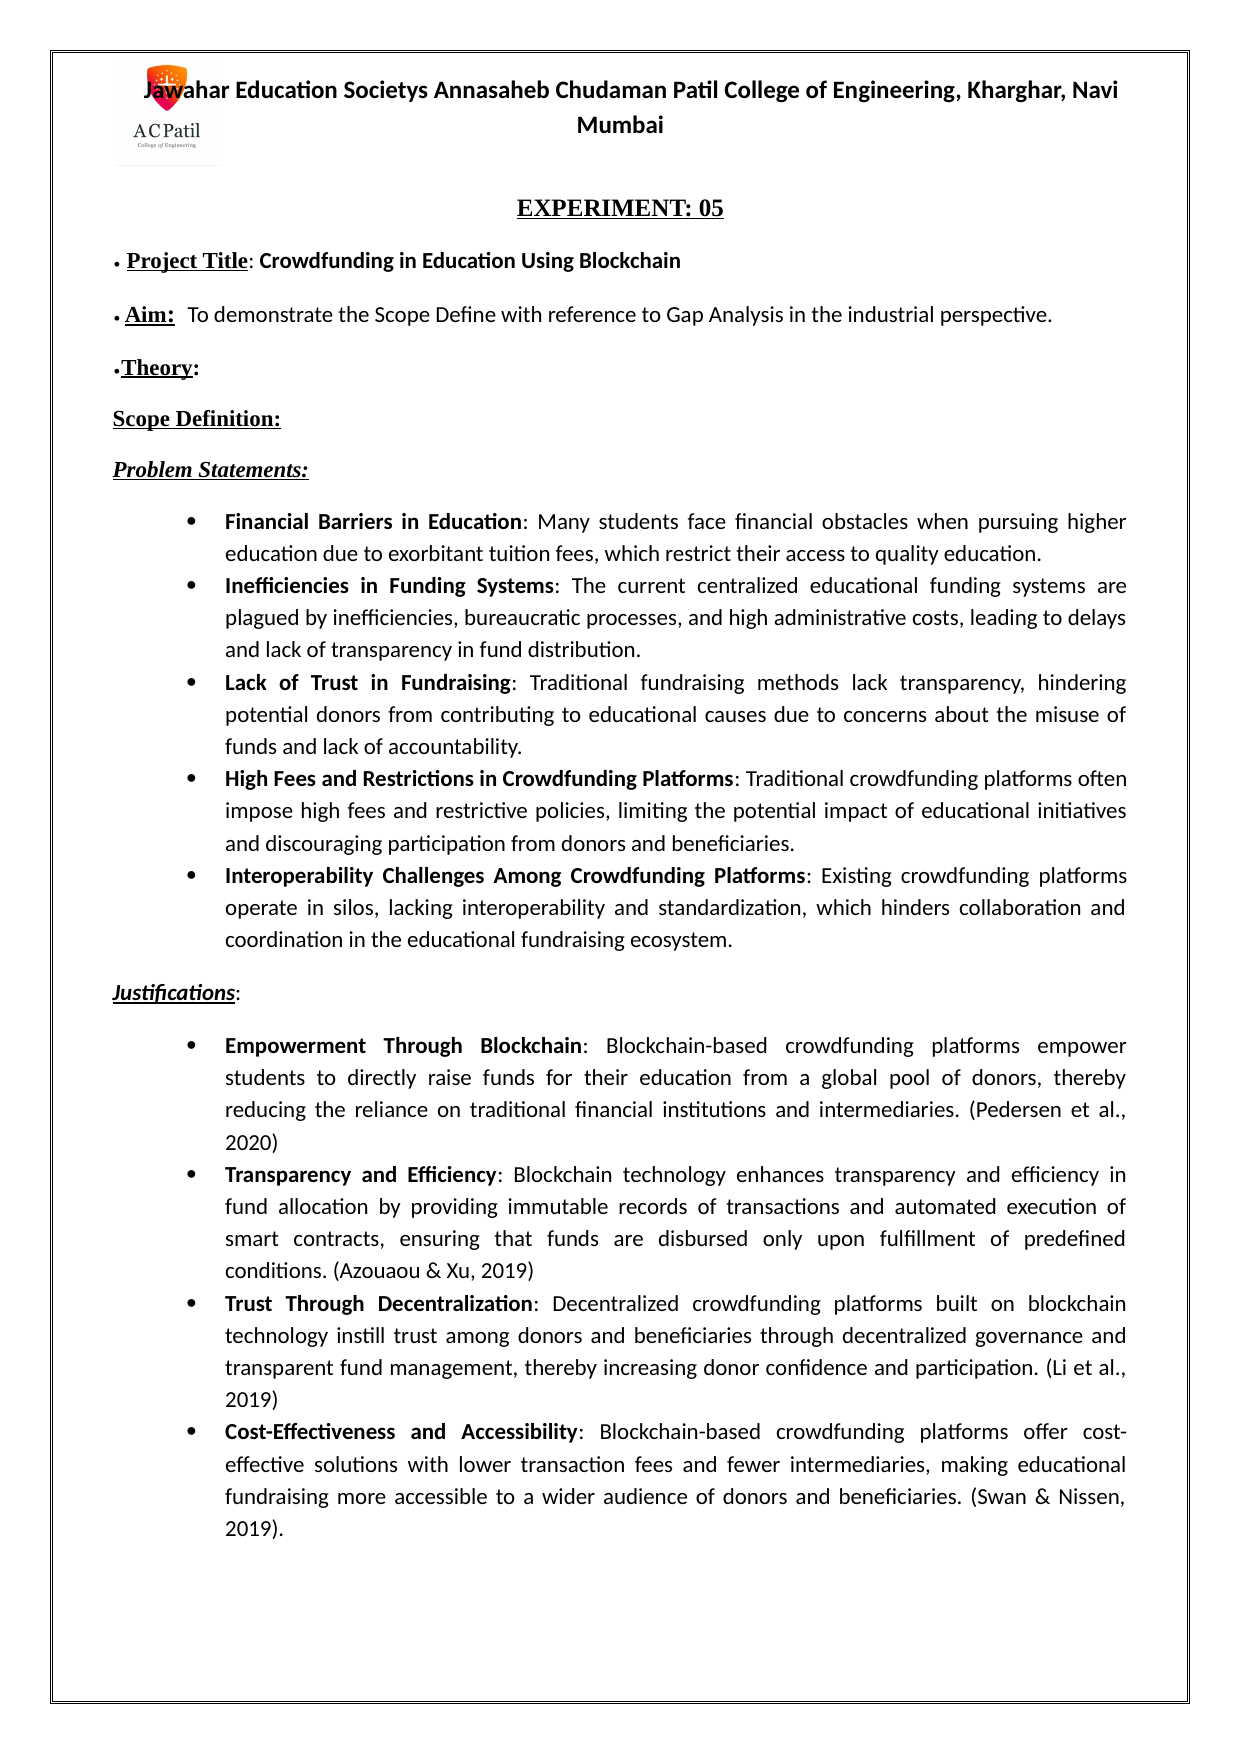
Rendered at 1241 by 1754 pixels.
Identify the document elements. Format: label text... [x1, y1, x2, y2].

list Interoperability Challenges Among Crowdfunding Platforms: Existing crowdfunding platforms operate in silos, lacking interoperability and standardization, which hinders collaboration and coordination in the educational fundraising ecosystem. [187, 861, 1128, 953]
list Lack of Trust in Fundraising: Traditional fundraising methods lack transparency, hindering potential donors from contributing to educational causes due to concerns about the misuse of funds and lack of accountability. [187, 668, 1128, 760]
text Justifications: [112, 978, 1128, 1006]
list Trust Through Decentralization: Decentralized crowdfunding platforms built on blockchain technology instill trust among donors and beneficiaries through decentralized governance and transparent fund management, thereby increasing donor confidence and participation. (Li et al., 2019) [187, 1289, 1128, 1413]
text EXPERIMENT: 05 [112, 193, 1128, 221]
list High Fees and Restrictions in Crowdfunding Platforms: Traditional crowdfunding platforms often impose high fees and restrictive policies, limiting the potential impact of educational initiatives and discouraging participation from donors and beneficiaries. [187, 764, 1128, 857]
list Empowerment Through Blockchain: Blockchain-based crowdfunding platforms empower students to directly raise funds for their education from a global pool of donors, thereby reducing the reliance on traditional financial institutions and intermediaries. (Pedersen et al., 2020) [187, 1031, 1128, 1156]
text ⚫ Aim: To demonstrate the Scope Define with reference to Gap Analysis in the industrial perspective. [112, 299, 1128, 328]
list Inefficiencies in Funding Systems: The current centralized educational funding systems are plagued by inefficiencies, bureaucratic processes, and high administrative costs, leading to delays and lack of transparency in fund distribution. [187, 571, 1128, 663]
picture [112, 54, 225, 166]
text Scope Definition: [112, 405, 1128, 431]
text ⚫Theory: [112, 354, 1128, 380]
list Financial Barriers in Education: Many students face financial obstacles when pursuing higher education due to exorbitant tuition fees, which restrict their access to quality education. [187, 507, 1128, 567]
text Problem Statements: [112, 456, 1128, 482]
list Transparency and Efficiency: Blockchain technology enhances transparency and efficiency in fund allocation by providing immutable records of transactions and automated execution of smart contracts, ensuring that funds are disbursed only upon fulfillment of predefined conditions. (Azouaou & Xu, 2019) [187, 1160, 1128, 1284]
text ⚫ Project Title: Crowdfunding in Education Using Blockchain [112, 246, 1128, 274]
list Cost-Effectiveness and Accessibility: Blockchain-based crowdfunding platforms offer cost-effective solutions with lower transaction fees and fewer intermediaries, making educational fundraising more accessible to a wider audience of donors and beneficiaries. (Swan & Nissen, 2019). [187, 1417, 1128, 1542]
